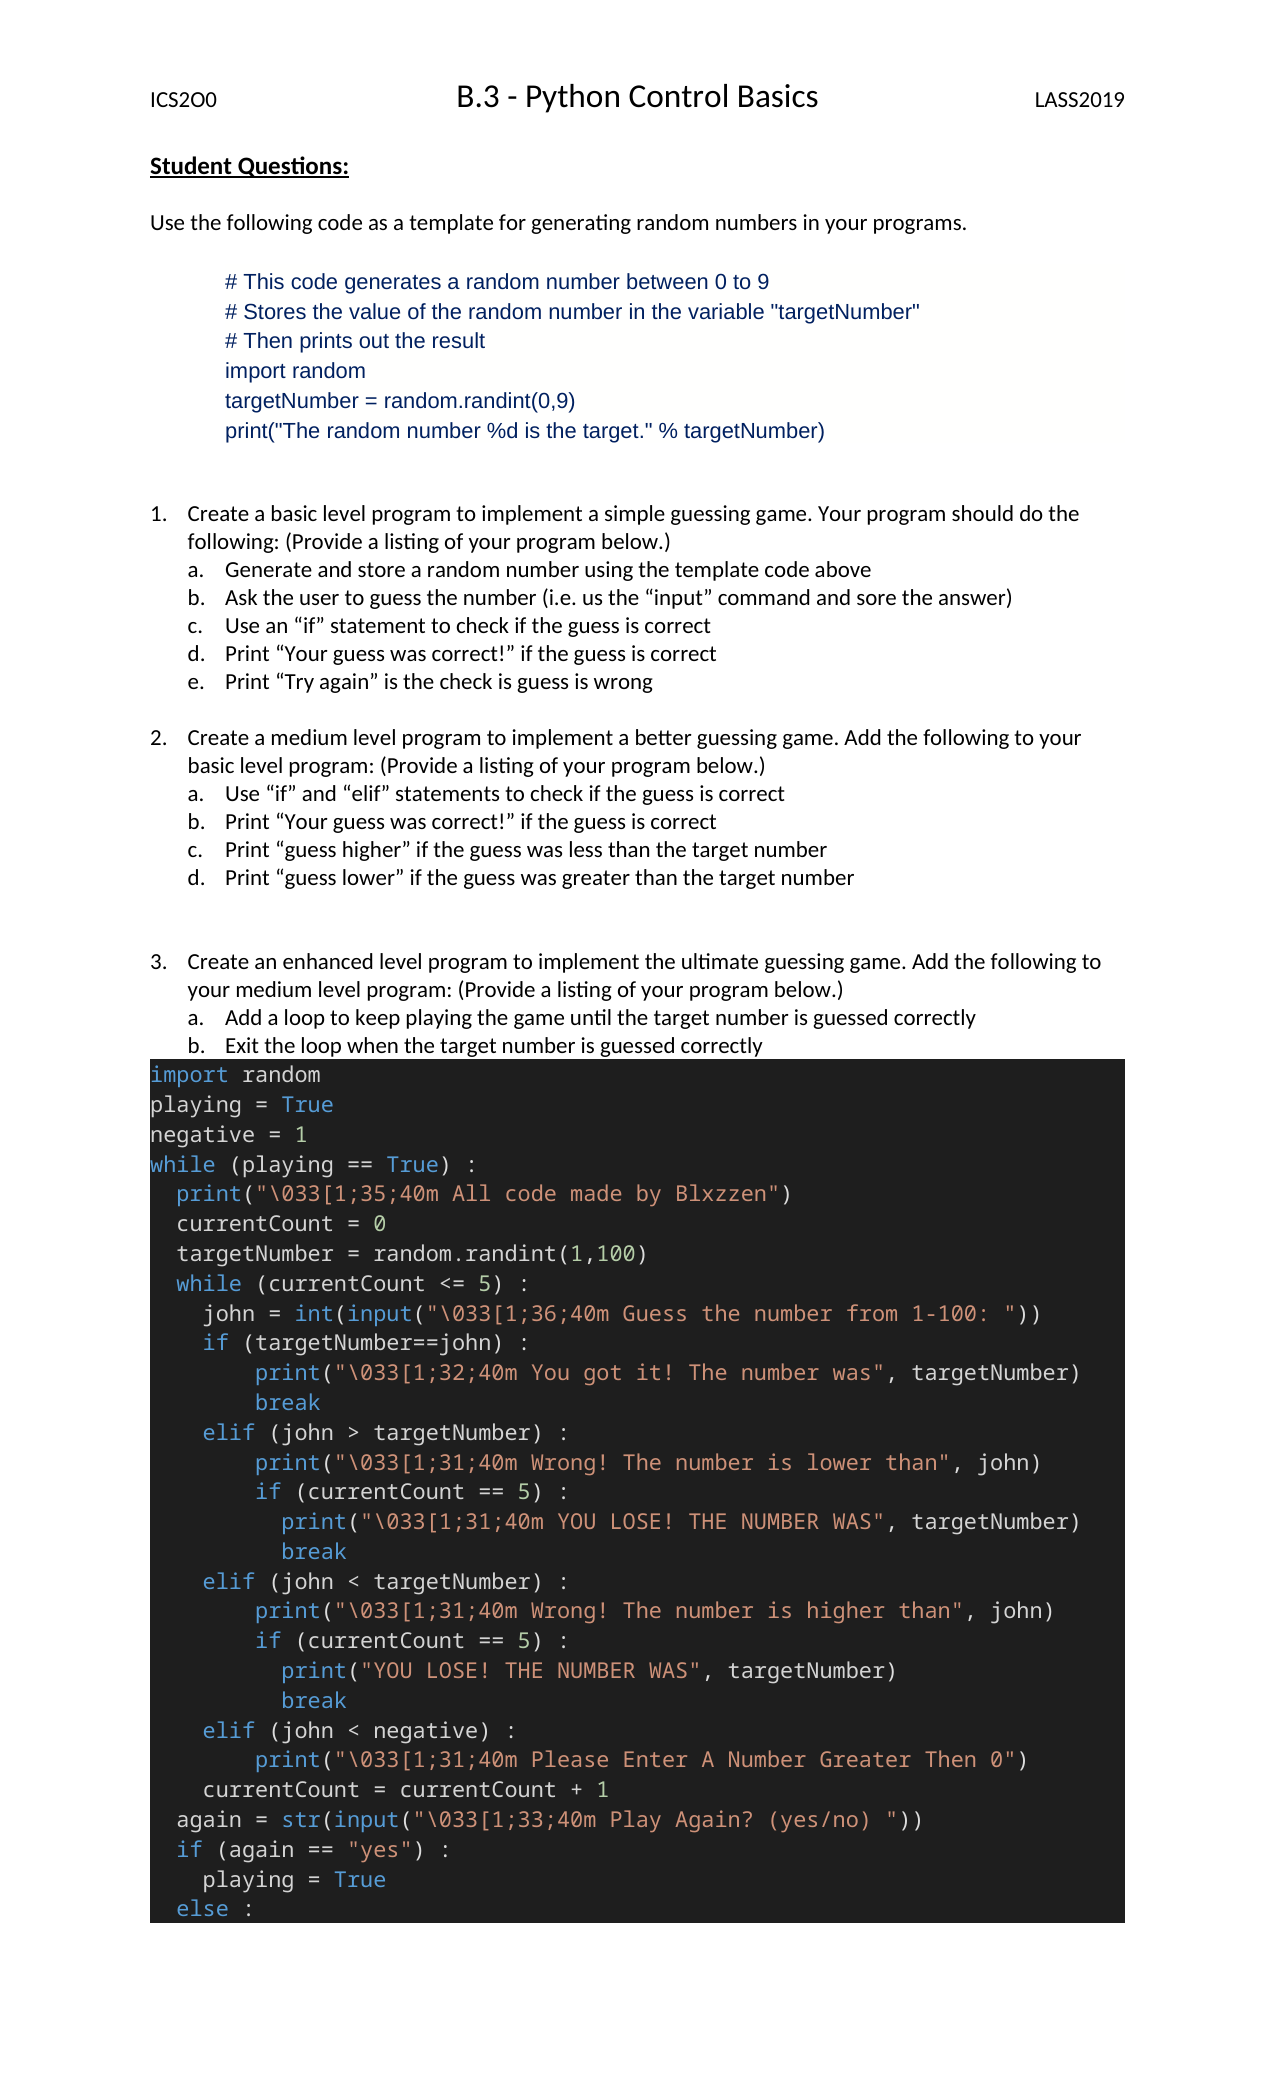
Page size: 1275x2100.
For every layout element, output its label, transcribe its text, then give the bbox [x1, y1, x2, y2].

text print("\033[1;31;40m YOU LOSE! THE NUMBER WAS", targetNumber) [150, 1506, 1125, 1536]
text print("\033[1;31;40m Wrong! The number is lower than", john) [150, 1446, 1125, 1476]
text again = str(input("\033[1;33;40m Play Again? (yes/no) ")) [150, 1804, 1125, 1834]
text print("\033[1;31;40m Wrong! The number is higher than", john) [150, 1595, 1125, 1625]
text playing = True [150, 1089, 1125, 1119]
list Print “guess higher” if the guess was less than the target number [187, 835, 1125, 863]
list Add a loop to keep playing the game until the target number is guessed correctly [187, 1003, 1125, 1031]
text if (currentCount == 5) : [150, 1476, 1125, 1506]
text while (currentCount <= 5) : [150, 1268, 1125, 1297]
text playing = True [150, 1863, 1125, 1893]
text print("\033[1;32;40m You got it! The number was", targetNumber) [150, 1357, 1125, 1387]
text elif (john > targetNumber) : [150, 1417, 1125, 1446]
text break [150, 1685, 1125, 1714]
text import random [225, 354, 1125, 383]
text break [150, 1387, 1125, 1417]
text targetNumber = random.randint(1,100) [150, 1238, 1125, 1268]
text elif (john < targetNumber) : [150, 1566, 1125, 1595]
text print("\033[1;35;40m All code made by Blxzzen") [150, 1178, 1125, 1208]
text elif (john < negative) : [150, 1714, 1125, 1744]
list Print “guess lower” if the guess was greater than the target number [187, 863, 1125, 891]
text # Then prints out the result [225, 324, 1125, 354]
text if (currentCount == 5) : [150, 1625, 1125, 1655]
list Ask the user to guess the number (i.e. us the “input” command and sore the answer) [187, 583, 1125, 611]
text break [150, 1536, 1125, 1566]
text print("The random number %d is the target." % targetNumber) [225, 413, 1125, 443]
text john = int(input("\033[1;36;40m Guess the number from 1-100: ")) [150, 1297, 1125, 1327]
list Exit the loop when the target number is guessed correctly [187, 1031, 1125, 1059]
text print("YOU LOSE! THE NUMBER WAS", targetNumber) [150, 1655, 1125, 1685]
list Generate and store a random number using the template code above [187, 555, 1125, 583]
text currentCount = currentCount + 1 [150, 1774, 1125, 1804]
text else : [150, 1893, 1125, 1923]
list Print “Your guess was correct!” if the guess is correct [187, 807, 1125, 835]
list Create a medium level program to implement a better guessing game. Add the following to your basic level program: (Provide a listing of your program below.) [150, 723, 1125, 779]
text while (playing == True) : [150, 1148, 1125, 1178]
text currentCount = 0 [150, 1208, 1125, 1238]
list Print “Your guess was correct!” if the guess is correct [187, 639, 1125, 667]
list Print “Try again” is the check is guess is wrong [187, 667, 1125, 695]
text negative = 1 [150, 1119, 1125, 1148]
text import random [150, 1059, 1125, 1089]
text if (again == "yes") : [150, 1834, 1125, 1863]
text Use the following code as a template for generating random numbers in your programs. [150, 208, 1125, 237]
list Create an enhanced level program to implement the ultimate guessing game. Add the following to your medium level program: (Provide a listing of your program below.) [150, 947, 1125, 1003]
list Use an “if” statement to check if the guess is correct [187, 611, 1125, 639]
text # This code generates a random number between 0 to 9 [225, 264, 1125, 294]
text print("\033[1;31;40m Please Enter A Number Greater Then 0") [150, 1744, 1125, 1774]
list Create a basic level program to implement a simple guessing game. Your program should do the following: (Provide a listing of your program below.) [150, 499, 1125, 555]
text targetNumber = random.randint(0,9) [225, 383, 1125, 413]
text Student Questions: [150, 150, 1125, 181]
text if (targetNumber==john) : [150, 1327, 1125, 1357]
text # Stores the value of the random number in the variable "targetNumber" [225, 294, 1125, 324]
list Use “if” and “elif” statements to check if the guess is correct [187, 779, 1125, 807]
